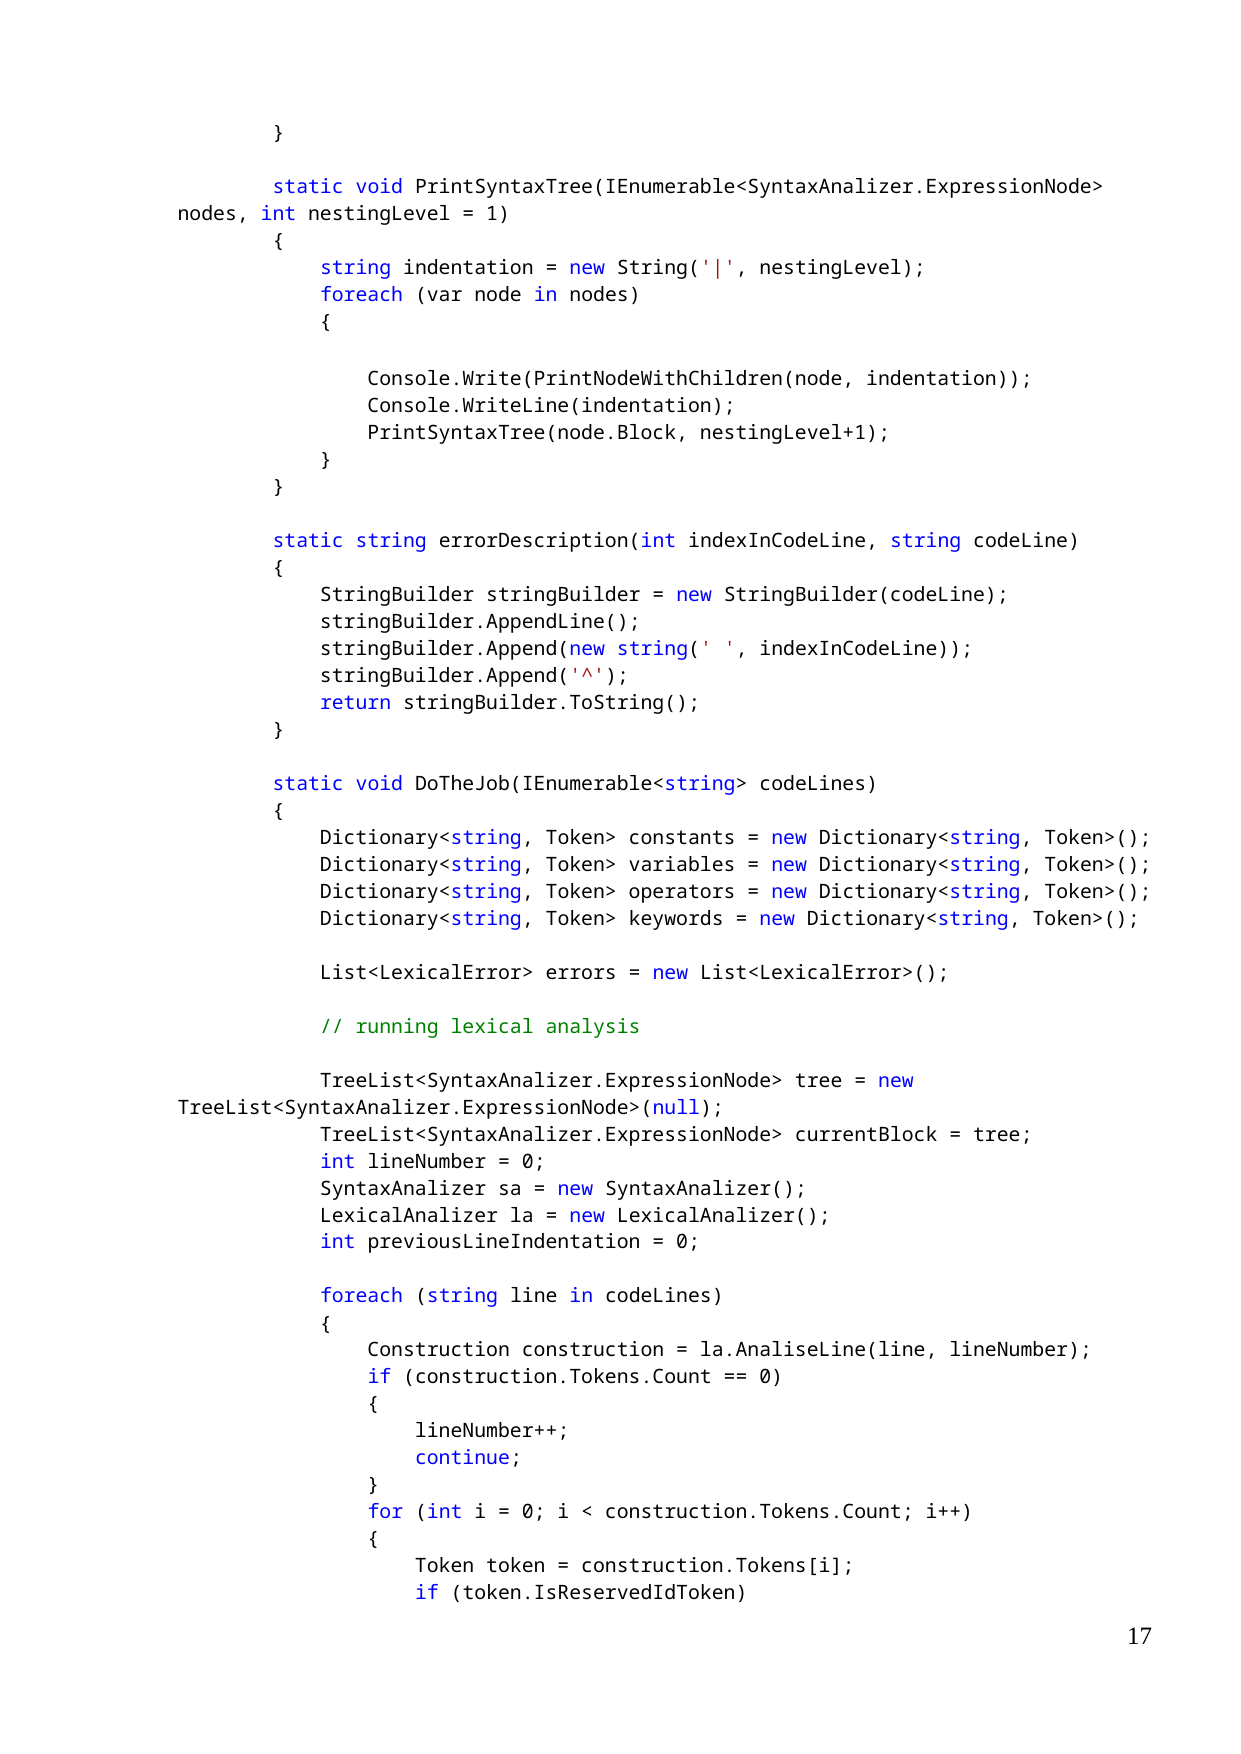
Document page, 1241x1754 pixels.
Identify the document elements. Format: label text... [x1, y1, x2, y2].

text static void DoTheJob(IEnumerable<string> codeLines) [177, 769, 1152, 796]
text Dictionary<string, Token> keywords = new Dictionary<string, Token>(); [177, 904, 1152, 931]
text lineNumber++; [177, 1417, 1152, 1444]
text if (token.IsReservedIdToken) [177, 1578, 1152, 1606]
text { [177, 226, 1152, 253]
text TreeList<SyntaxAnalizer.ExpressionNode> currentBlock = tree; [177, 1120, 1152, 1147]
text List<LexicalError> errors = new List<LexicalError>(); [177, 958, 1152, 985]
text { [177, 1390, 1152, 1417]
text foreach (var node in nodes) [177, 280, 1152, 307]
text { [177, 553, 1152, 580]
text LexicalAnalizer la = new LexicalAnalizer(); [177, 1201, 1152, 1228]
text } [177, 715, 1152, 742]
text Console.WriteLine(indentation); [177, 391, 1152, 418]
text static string errorDescription(int indexInCodeLine, string codeLine) [177, 526, 1152, 553]
text Construction construction = la.AnaliseLine(line, lineNumber); [177, 1336, 1152, 1363]
text Dictionary<string, Token> variables = new Dictionary<string, Token>(); [177, 850, 1152, 877]
text PrintSyntaxTree(node.Block, nestingLevel+1); [177, 418, 1152, 445]
text return stringBuilder.ToString(); [177, 688, 1152, 715]
text int lineNumber = 0; [177, 1147, 1152, 1174]
text Dictionary<string, Token> operators = new Dictionary<string, Token>(); [177, 877, 1152, 904]
text foreach (string line in codeLines) [177, 1282, 1152, 1309]
text Dictionary<string, Token> constants = new Dictionary<string, Token>(); [177, 823, 1152, 850]
text } [177, 1471, 1152, 1498]
text } [177, 472, 1152, 499]
text continue; [177, 1444, 1152, 1471]
text stringBuilder.AppendLine(); [177, 607, 1152, 634]
text { [177, 1309, 1152, 1336]
text for (int i = 0; i < construction.Tokens.Count; i++) [177, 1498, 1152, 1524]
text // running lexical analysis [177, 1012, 1152, 1039]
text StringBuilder stringBuilder = new StringBuilder(codeLine); [177, 580, 1152, 607]
text stringBuilder.Append('^'); [177, 661, 1152, 688]
text { [177, 796, 1152, 823]
text int previousLineIndentation = 0; [177, 1228, 1152, 1255]
text string indentation = new String('|', nestingLevel); [177, 253, 1152, 280]
text SyntaxAnalizer sa = new SyntaxAnalizer(); [177, 1174, 1152, 1201]
text } [177, 445, 1152, 472]
text TreeList<SyntaxAnalizer.ExpressionNode> tree = new TreeList<SyntaxAnalizer.ExpressionNode>(null); [177, 1066, 1152, 1120]
text Console.Write(PrintNodeWithChildren(node, indentation)); [177, 364, 1152, 391]
text stringBuilder.Append(new string(' ', indexInCodeLine)); [177, 634, 1152, 661]
text { [177, 1524, 1152, 1552]
text { [177, 307, 1152, 334]
text Token token = construction.Tokens[i]; [177, 1552, 1152, 1578]
text static void PrintSyntaxTree(IEnumerable<SyntaxAnalizer.ExpressionNode> nodes, int nestingLevel = 1) [177, 172, 1152, 226]
text } [177, 118, 1152, 145]
text if (construction.Tokens.Count == 0) [177, 1363, 1152, 1390]
